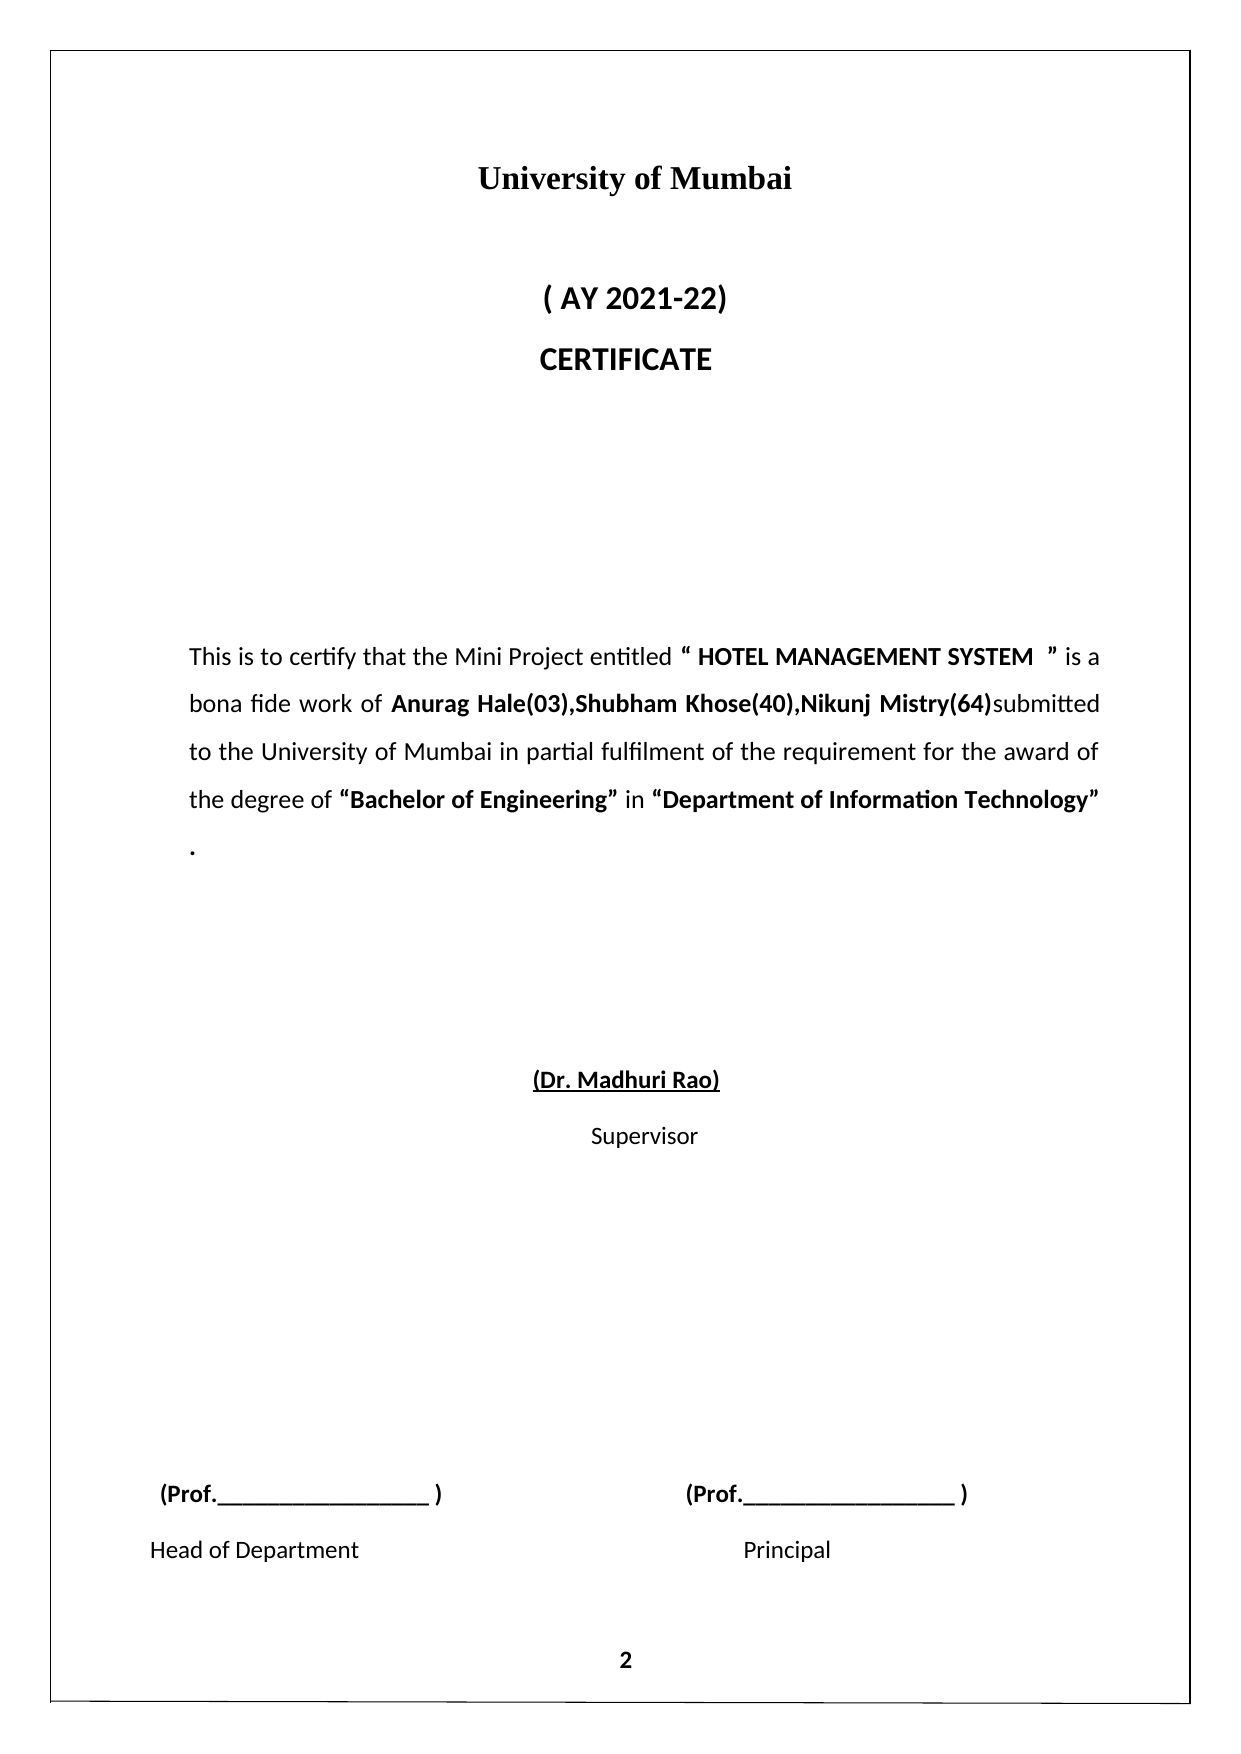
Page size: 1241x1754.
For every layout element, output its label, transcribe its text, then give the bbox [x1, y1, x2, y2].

text Supervisor [188, 1120, 1101, 1151]
text University of Mumbai [434, 158, 836, 197]
text Head of Department Principal [150, 1534, 1101, 1564]
text ( AY 2021-22) [434, 277, 836, 318]
subtitle CERTIFICATE [151, 338, 1101, 379]
text This is to certify that the Mini Project entitled “ HOTEL MANAGEMENT SYSTEM ” is a bona fide work of Anurag Hale(03),Shubham Khose(40),Nikunj Mistry(64)submitted to the University of Mumbai in partial fulfilment of the requirement for the award of the degree of “Bachelor of Engineering” in “Department of Information Technology” . [189, 640, 1100, 862]
text (Prof._________________ ) (Prof._________________ ) [159, 1478, 1101, 1509]
text (Dr. Madhuri Rao) [151, 1064, 1101, 1094]
